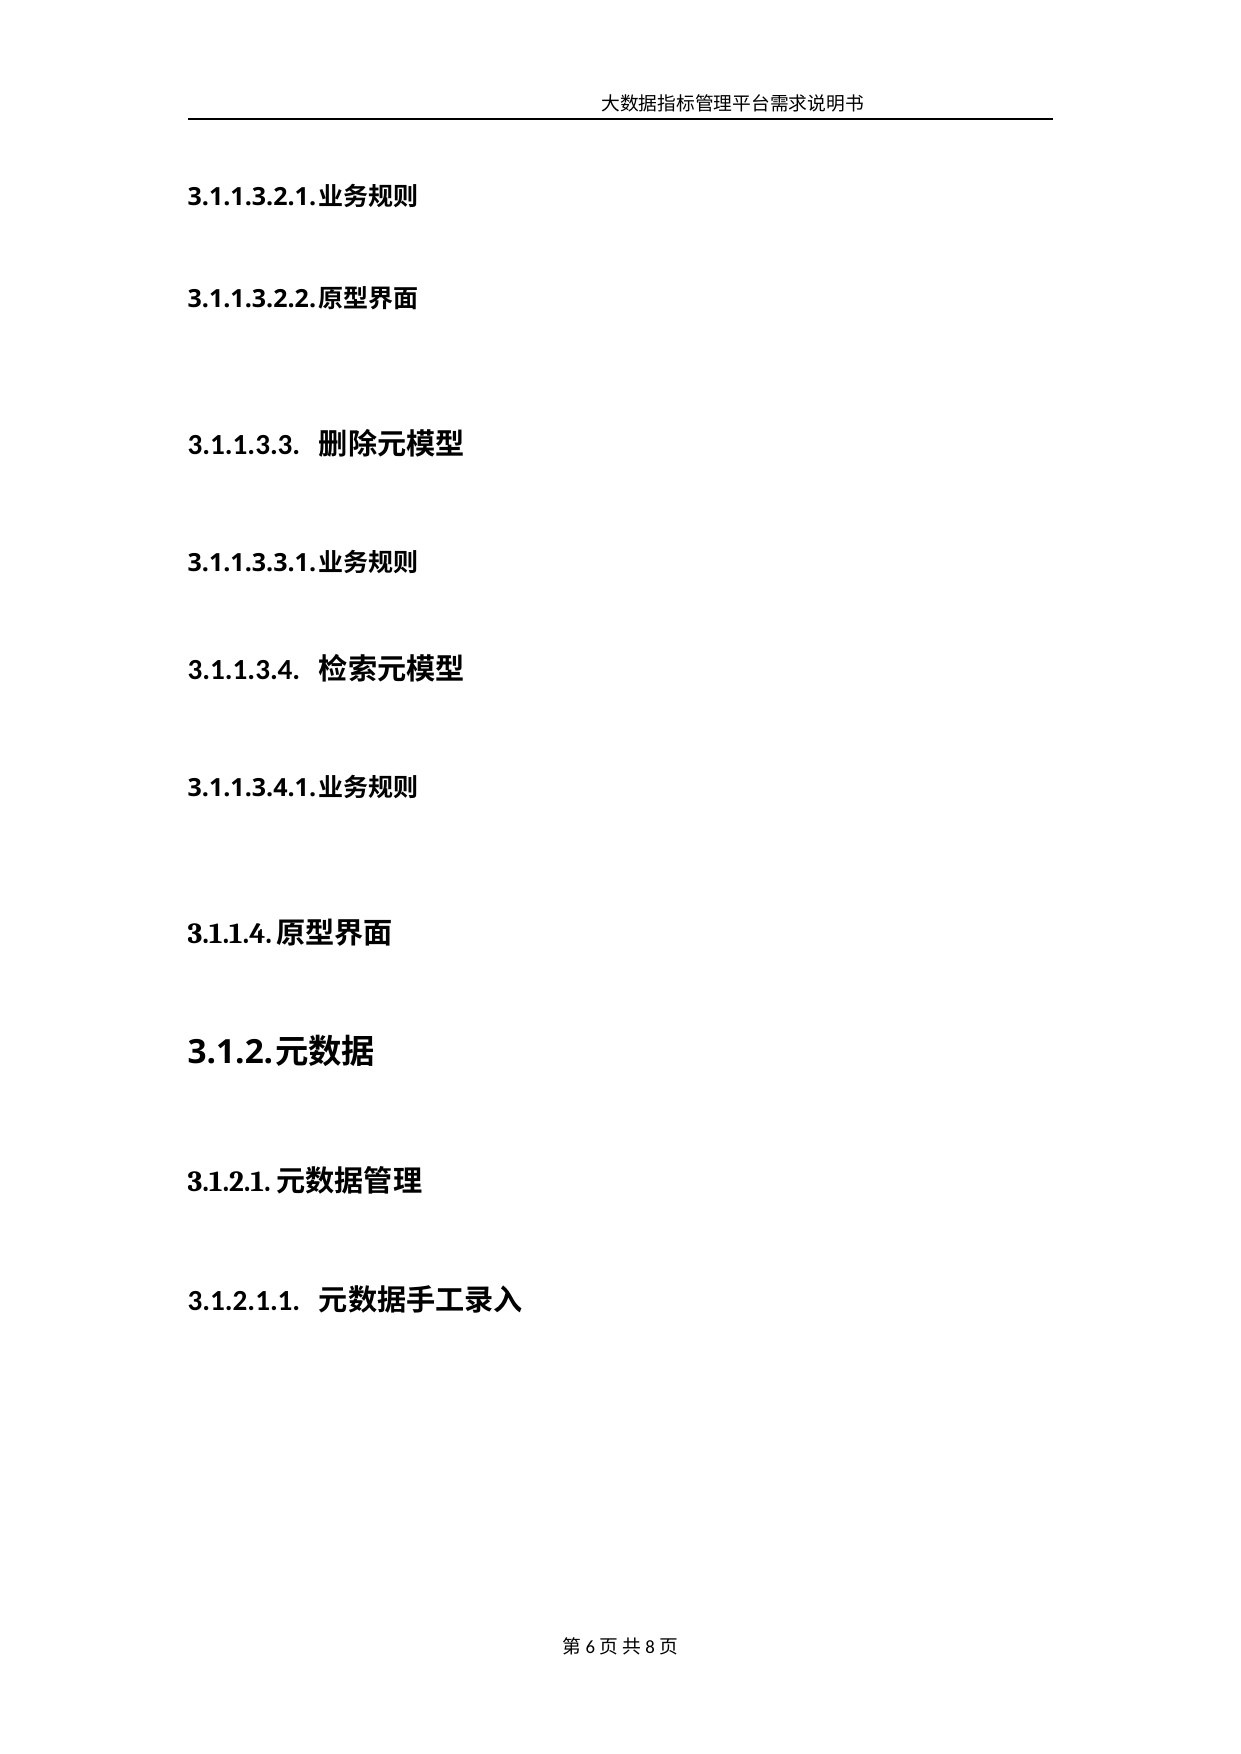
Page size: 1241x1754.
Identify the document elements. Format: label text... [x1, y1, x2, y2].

subtitle 元数据 [187, 1017, 1053, 1082]
subtitle 检索元模型 [187, 634, 1053, 699]
subtitle 原型界面 [187, 898, 1053, 963]
subtitle 业务规则 [187, 162, 1053, 227]
subtitle 删除元模型 [187, 409, 1053, 474]
subtitle 原型界面 [187, 264, 1053, 329]
subtitle 业务规则 [187, 753, 1053, 818]
subtitle 元数据手工录入 [187, 1265, 1053, 1330]
subtitle 元数据管理 [187, 1146, 1053, 1211]
subtitle 业务规则 [187, 528, 1053, 593]
